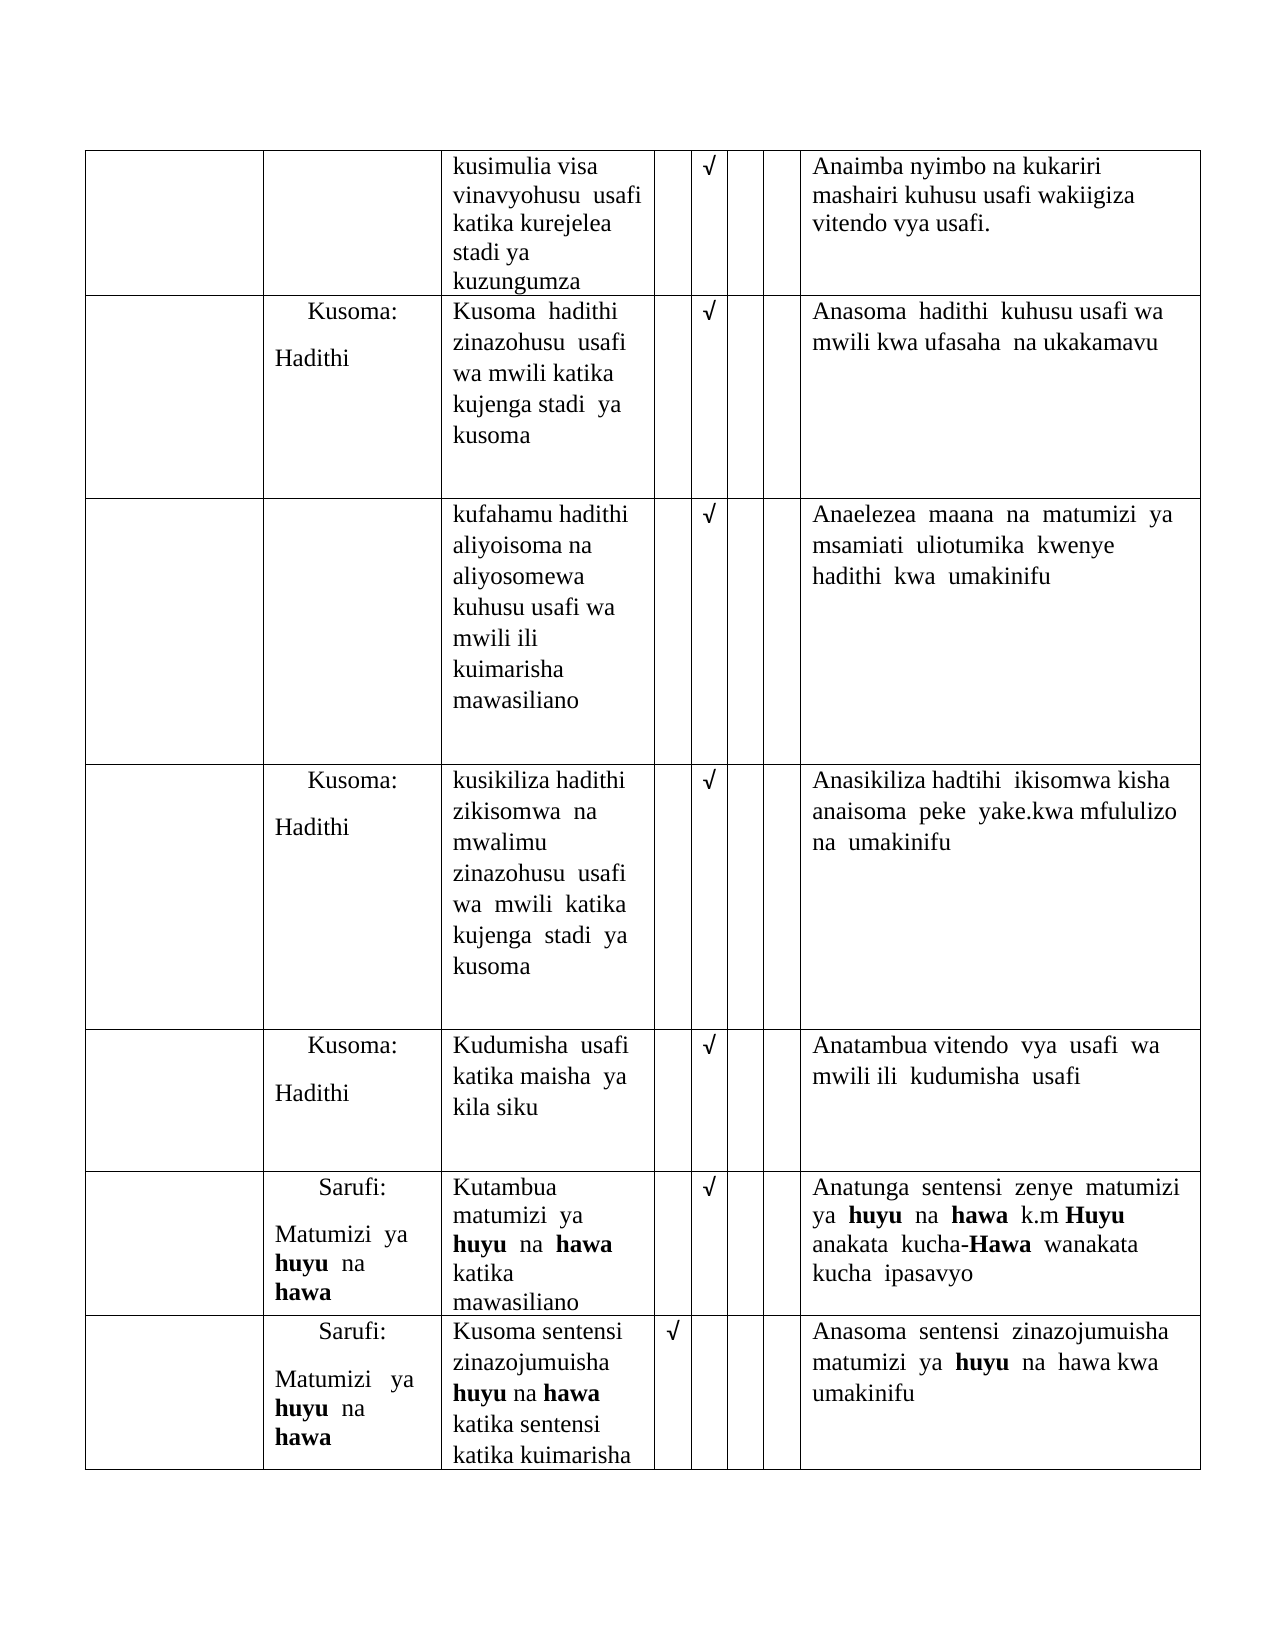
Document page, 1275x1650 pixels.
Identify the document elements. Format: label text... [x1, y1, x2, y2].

table_cell Kusoma: Hadithi [264, 765, 441, 1029]
table_cell [764, 499, 800, 764]
table_cell [728, 765, 763, 1029]
table_cell [692, 1316, 727, 1469]
table_cell [655, 151, 691, 295]
table_cell [86, 499, 263, 764]
table_cell Kutambua matumizi ya huyu na hawa katika mawasiliano [442, 1172, 654, 1315]
table_cell [764, 765, 800, 1029]
table_cell √ [692, 499, 727, 764]
table_cell Kudumisha usafi katika maisha ya kila siku [442, 1030, 654, 1171]
table_cell [86, 296, 263, 498]
table_cell kufahamu hadithi aliyoisoma na aliyosomewa kuhusu usafi wa mwili ili kuimarisha mawasiliano [442, 499, 654, 764]
table_cell [764, 296, 800, 498]
table_cell √ [692, 1172, 727, 1315]
table_cell [728, 151, 763, 295]
table_cell [86, 1316, 263, 1469]
table_cell Anasoma hadithi kuhusu usafi wa mwili kwa ufasaha na ukakamavu [801, 296, 1200, 498]
table_cell √ [692, 765, 727, 1029]
table_cell [264, 151, 441, 295]
table_cell Anatunga sentensi zenye matumizi ya huyu na hawa k.m Huyu anakata kucha-Hawa wanakata kucha ipasavyo [801, 1172, 1200, 1315]
table_cell [728, 499, 763, 764]
table_cell √ [692, 296, 727, 498]
table_cell [764, 1030, 800, 1171]
table_cell [86, 151, 263, 295]
table_cell kusikiliza hadithi zikisomwa na mwalimu zinazohusu usafi wa mwili katika kujenga stadi ya kusoma [442, 765, 654, 1029]
table_cell [764, 1316, 800, 1469]
table_cell [655, 1030, 691, 1171]
table_cell Kusoma: Hadithi [264, 296, 441, 498]
table_cell [86, 1172, 263, 1315]
table_cell Kusoma: Hadithi [264, 1030, 441, 1171]
table_cell [728, 1172, 763, 1315]
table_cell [442, 1316, 654, 1469]
table_cell Sarufi: Matumizi ya huyu na hawa [264, 1172, 441, 1315]
table_cell Anaimba nyimbo na kukariri mashairi kuhusu usafi wakiigiza vitendo vya usafi. [801, 151, 1200, 295]
table_cell Anasikiliza hadtihi ikisomwa kisha anaisoma peke yake.kwa mfululizo na umakinifu [801, 765, 1200, 1029]
table_cell [728, 296, 763, 498]
table_cell [764, 1172, 800, 1315]
table_cell [764, 151, 800, 295]
table_cell [655, 499, 691, 764]
table_cell Kusoma hadithi zinazohusu usafi wa mwili katika kujenga stadi ya kusoma [442, 296, 654, 498]
table_cell Anaelezea maana na matumizi ya msamiati uliotumika kwenye hadithi kwa umakinifu [801, 499, 1200, 764]
table_cell √ [655, 1316, 691, 1469]
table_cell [801, 1316, 1200, 1469]
table_cell √ [692, 151, 727, 295]
table_cell [264, 499, 441, 764]
table_cell [728, 1030, 763, 1171]
table_cell [655, 765, 691, 1029]
table_cell [655, 296, 691, 498]
table_cell Anatambua vitendo vya usafi wa mwili ili kudumisha usafi [801, 1030, 1200, 1171]
table_cell √ [692, 1030, 727, 1171]
table_cell [728, 1316, 763, 1469]
table_cell [86, 1030, 263, 1171]
table_cell [655, 1172, 691, 1315]
table_cell kusimulia visa vinavyohusu usafi katika kurejelea stadi ya kuzungumza [442, 151, 654, 295]
table_cell [86, 765, 263, 1029]
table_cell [264, 1316, 441, 1469]
